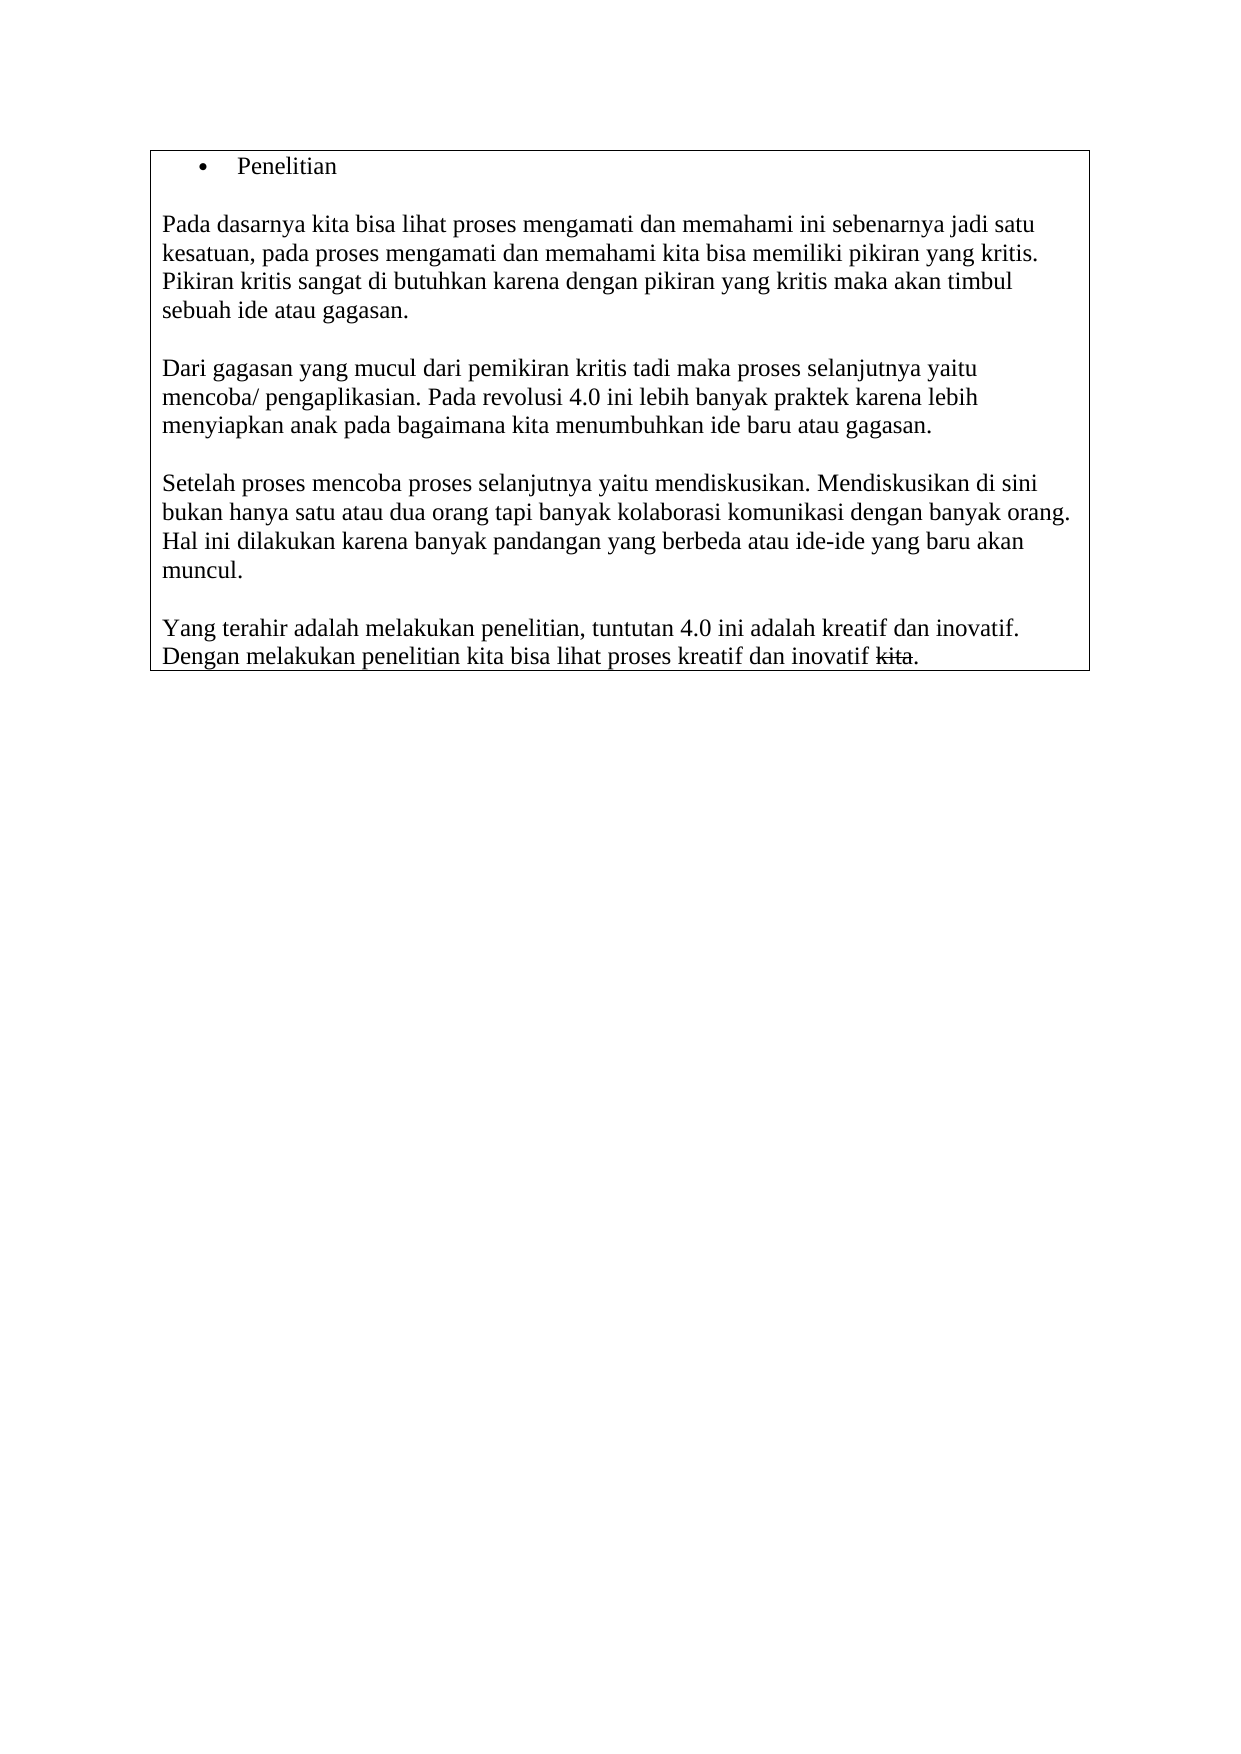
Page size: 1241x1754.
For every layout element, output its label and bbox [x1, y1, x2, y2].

table_header [151, 151, 1089, 670]
